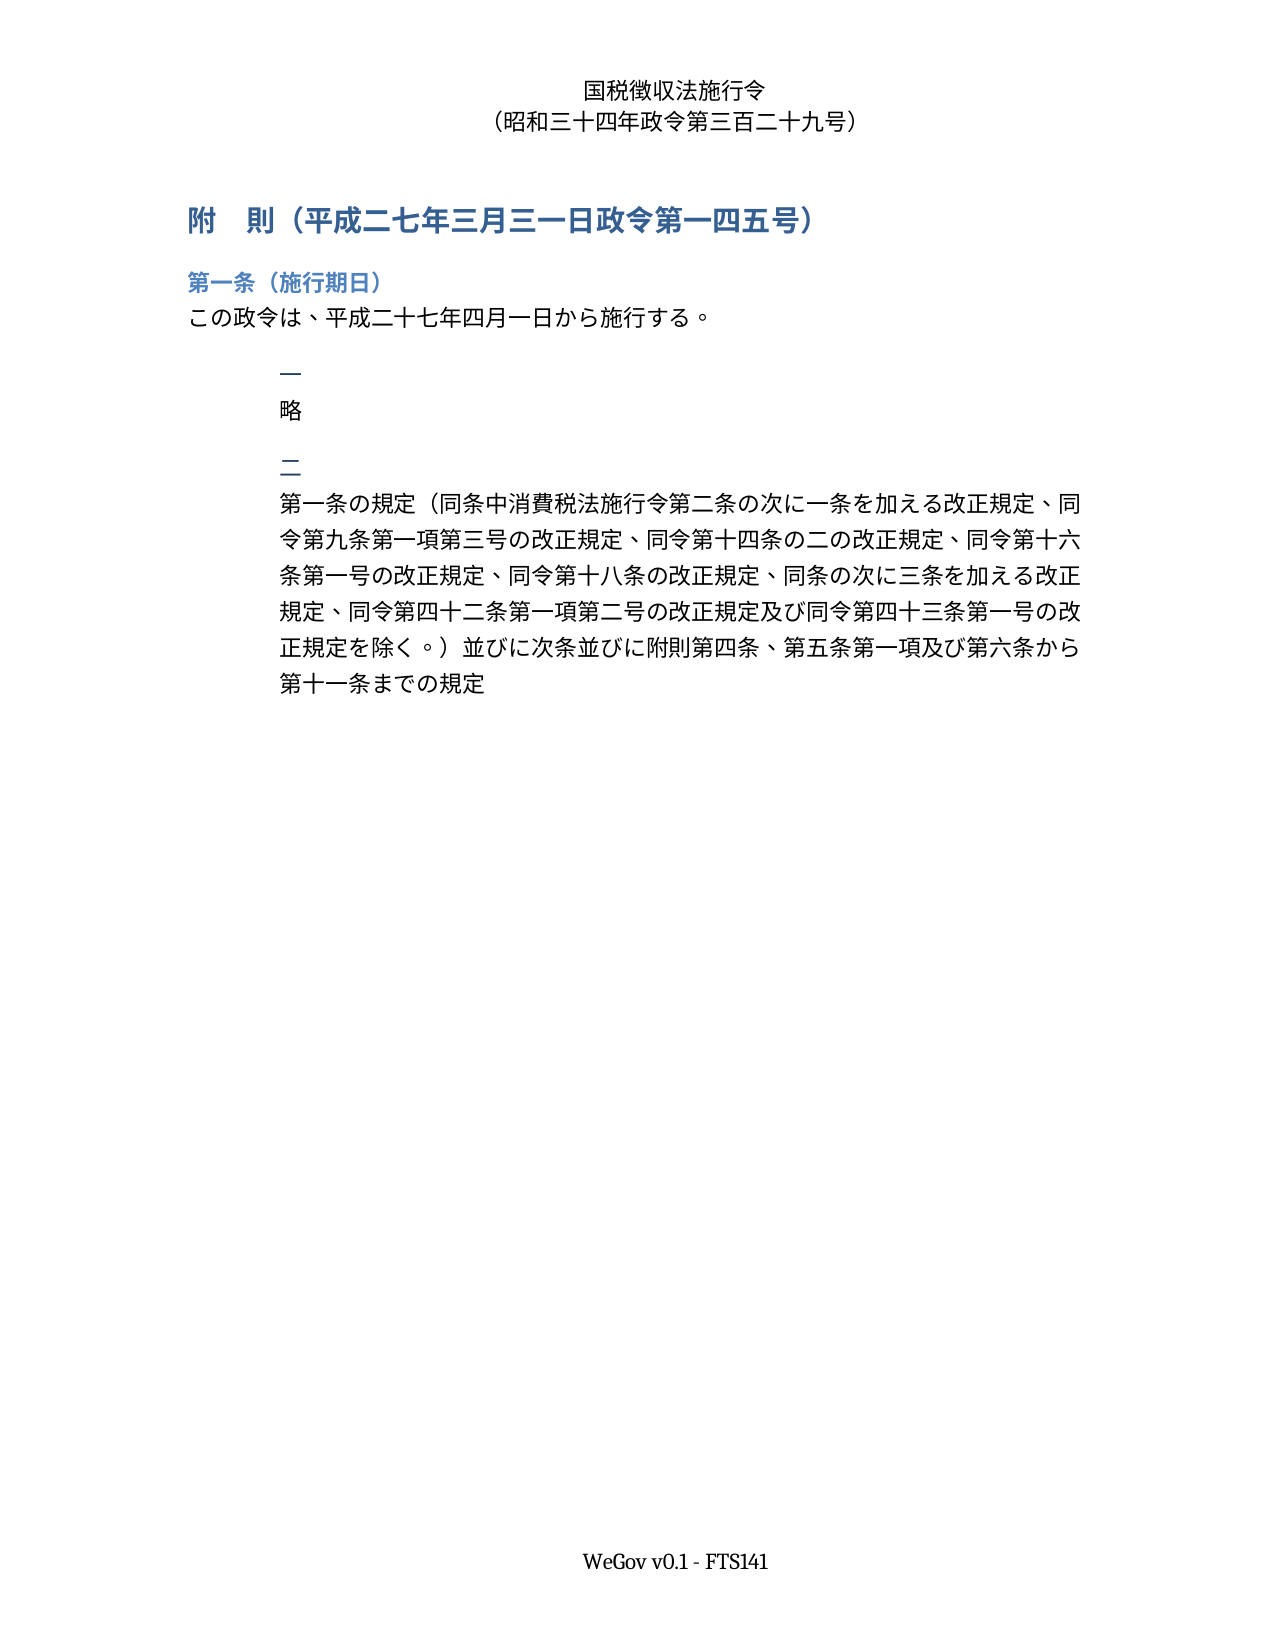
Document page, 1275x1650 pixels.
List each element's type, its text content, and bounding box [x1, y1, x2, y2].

text この政令は、平成二十七年四月一日から施行する。 [187, 302, 1087, 334]
subtitle 附 則（平成二七年三月三一日政令第一四五号） [187, 200, 1087, 240]
subtitle 一 [279, 359, 1087, 390]
text 第一条の規定（同条中消費税法施行令第二条の次に一条を加える改正規定、同令第九条第一項第三号の改正規定、同令第十四条の二の改正規定、同令第十六条第一号の改正規定、同令第十八条の改正規定、同条の次に三条を加える改正規定、同令第四十二条第一項第二号の改正規定及び同令第四十三条第一号の改正規定を除く。）並びに次条並びに附則第四条、第五条第一項及び第六条から第十一条までの規定 [279, 488, 1087, 699]
subtitle 第一条（施行期日） [187, 266, 1087, 298]
text 略 [279, 395, 1087, 426]
subtitle 二 [279, 452, 1087, 483]
